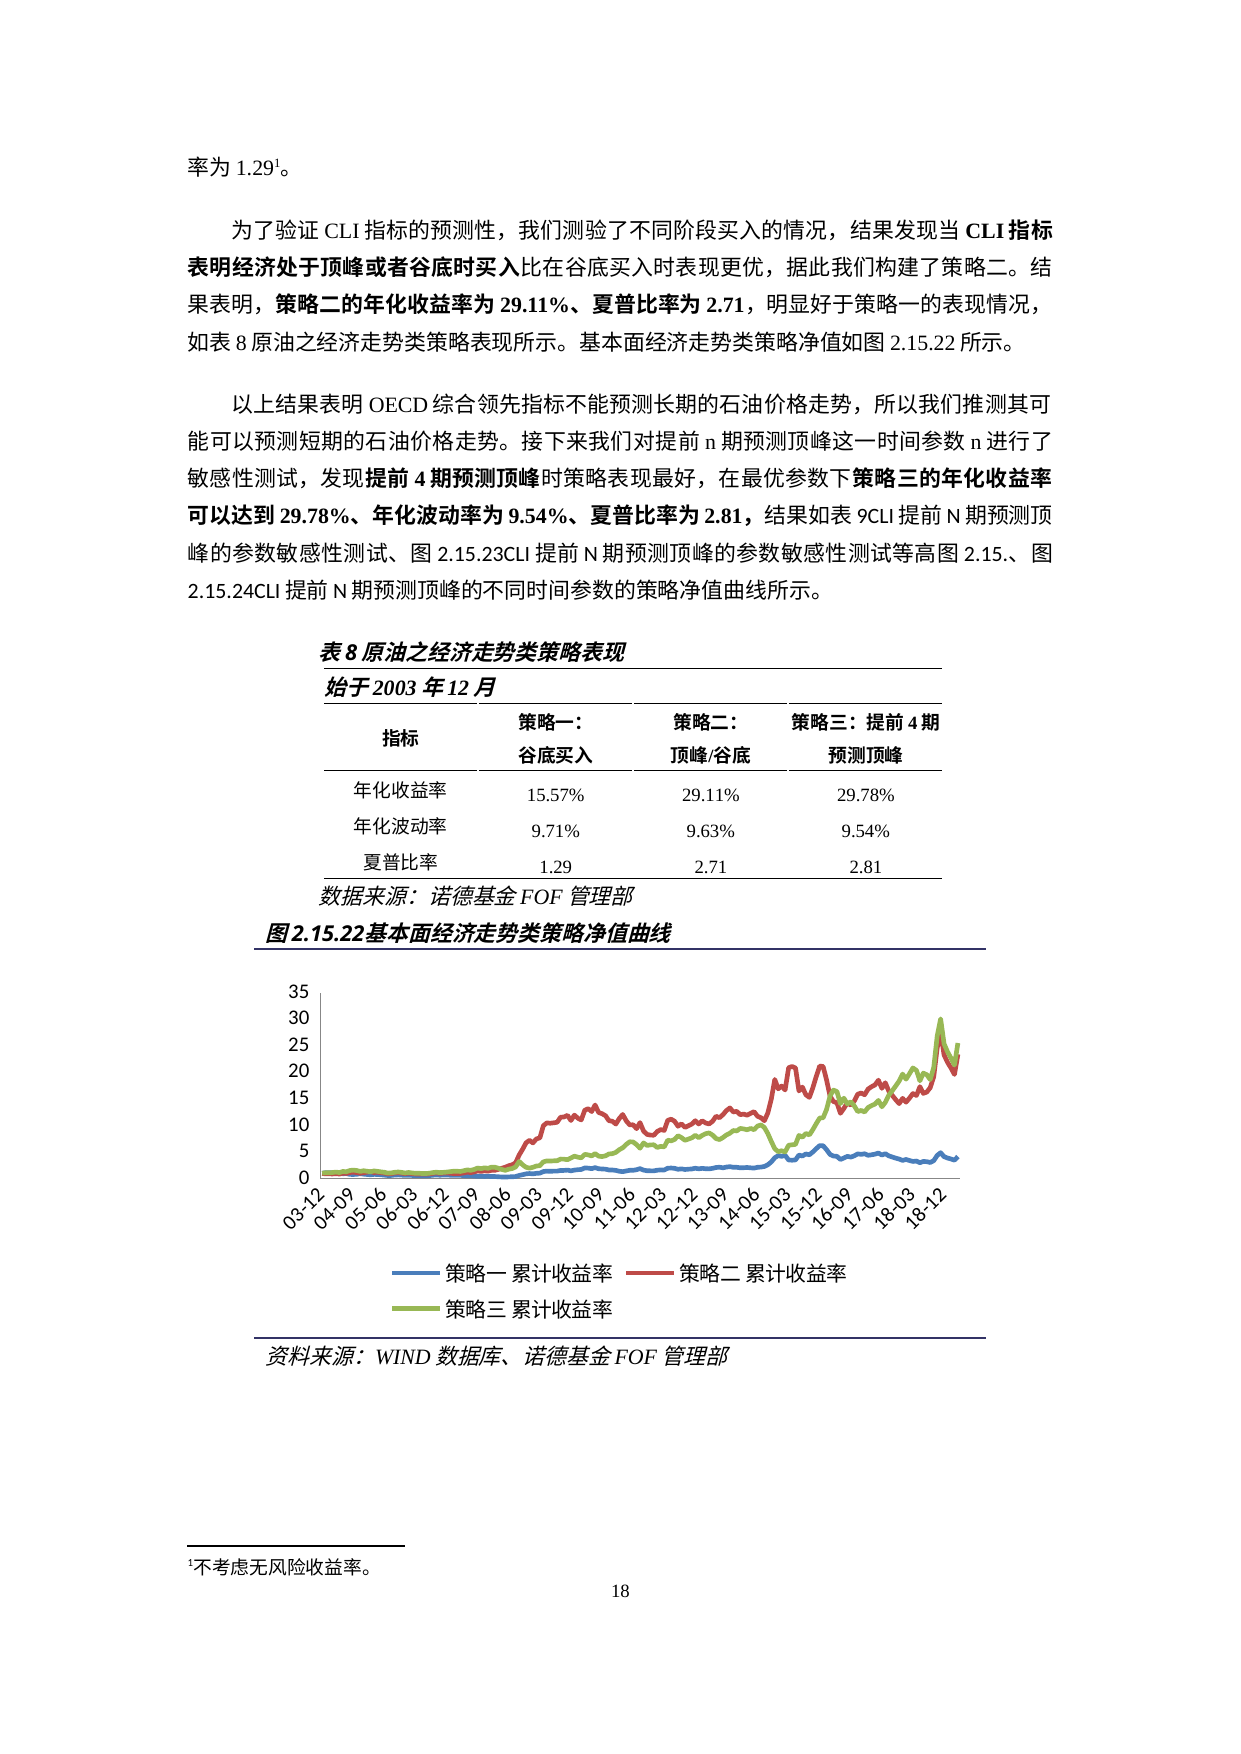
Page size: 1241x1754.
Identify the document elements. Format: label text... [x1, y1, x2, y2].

table_cell 9.54% [789, 807, 942, 841]
table_cell 2.71 [634, 844, 787, 877]
table_cell 策略三：提前4期预测顶峰 [789, 704, 942, 770]
table_cell 策略一： 谷底买入 [479, 704, 632, 770]
text 数据来源：诺德基金FOF管理部 [275, 878, 1053, 911]
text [187, 150, 1053, 182]
table_cell 9.71% [479, 807, 632, 841]
table_cell 2.81 [789, 844, 942, 877]
table_cell 策略二： 顶峰/谷底 [634, 704, 787, 770]
table_cell 夏普比率 [324, 844, 477, 877]
table_cell 年化收益率 [324, 771, 477, 805]
table_cell [254, 950, 986, 1337]
table_cell 9.63% [634, 807, 787, 841]
text 为了验证CLI指标的预测性，我们测验了不同阶段买入的情况，结果发现当CLI指标表明经济处于顶峰或者谷底时买入比在谷底买入时表现更优，据此我们构建了策略二。结果表明，策略二的年化收益率为29.11%、夏普比率为2.71，明显好于策略一的表现情况，如表8原油之经济走势类策略表现所示。基本面经济走势类策略净值如图2.15.22所示。 [187, 212, 1053, 357]
table_cell 指标 [324, 704, 477, 770]
table_cell 资料来源：WIND数据库、诺德基金FOF管理部 [254, 1339, 986, 1371]
table_cell 1.29 [479, 844, 632, 877]
text 表8原油之经济走势类策略表现 [319, 635, 1053, 667]
table_header 始于2003年12月 [324, 669, 942, 702]
table_cell 29.11% [634, 771, 787, 805]
text 以上结果表明OECD综合领先指标不能预测长期的石油价格走势，所以我们推测其可能可以预测短期的石油价格走势。接下来我们对提前n期预测顶峰这一时间参数n进行了敏感性测试，发现提前4期预测顶峰时策略表现最好，在最优参数下策略三的年化收益率可以达到29.78%、年化波动率为9.54%、夏普比率为2.81，结果如表9CLI提前N期预测顶峰的参数敏感性测试、图2.15.23CLI提前N期预测顶峰的参数敏感性测试等高图2.15.、图2.15.24CLI提前N期预测顶峰的不同时间参数的策略净值曲线所示。 [187, 386, 1053, 605]
table_cell 年化波动率 [324, 807, 477, 841]
table_cell 15.57% [479, 771, 632, 805]
table_header 图2.15.22基本面经济走势类策略净值曲线 [254, 916, 986, 948]
table_cell 29.78% [789, 771, 942, 805]
